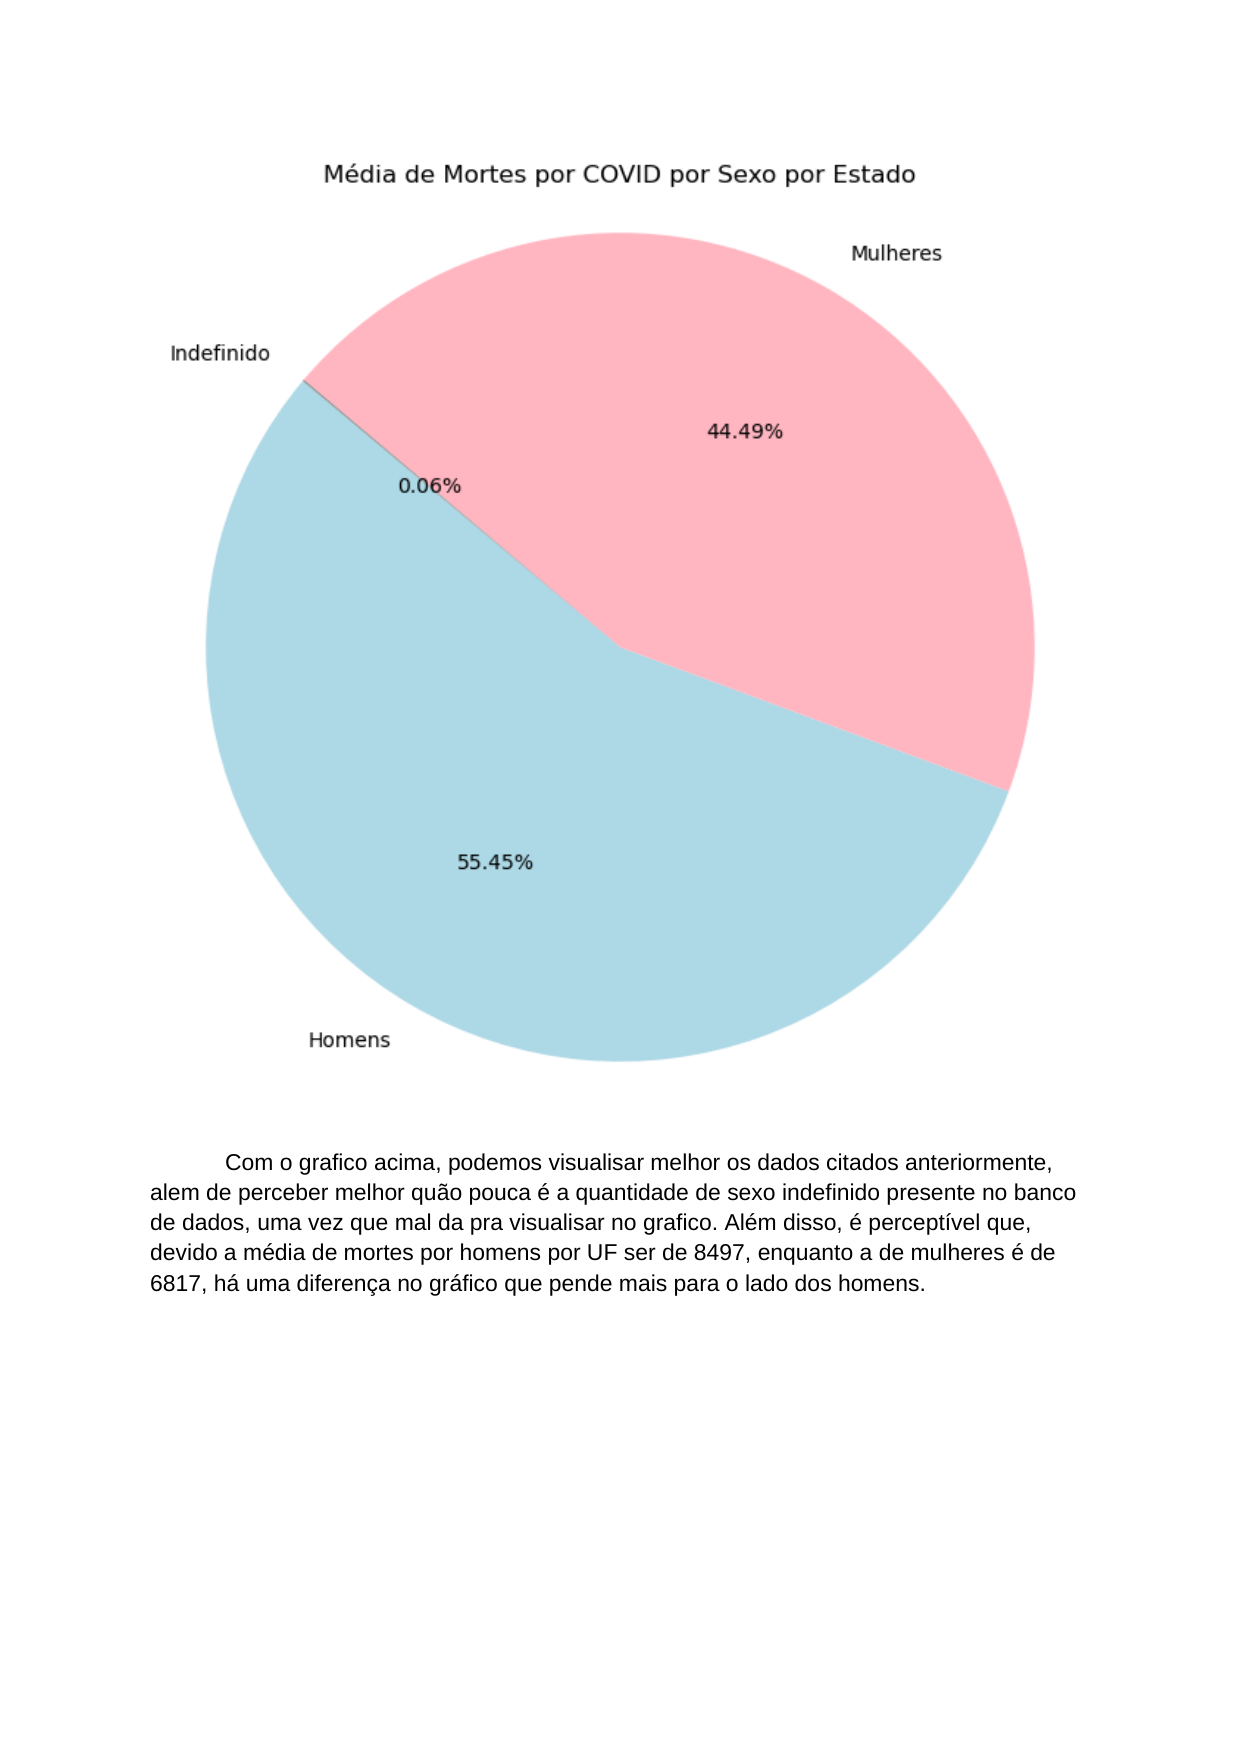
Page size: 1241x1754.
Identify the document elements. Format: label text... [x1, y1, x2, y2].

text Com o grafico acima, podemos visualisar melhor os dados citados anteriormente, alem de perceber melhor quão pouca é a quantidade de sexo indefinido presente no banco de dados, uma vez que mal da pra visualisar no grafico. Além disso, é perceptível que, devido a média de mortes por homens por UF ser de 8497, enquanto a de mulheres é de 6817, há uma diferença no gráfico que pende mais para o lado dos homens. [150, 1149, 1090, 1296]
picture [150, 150, 1091, 1115]
